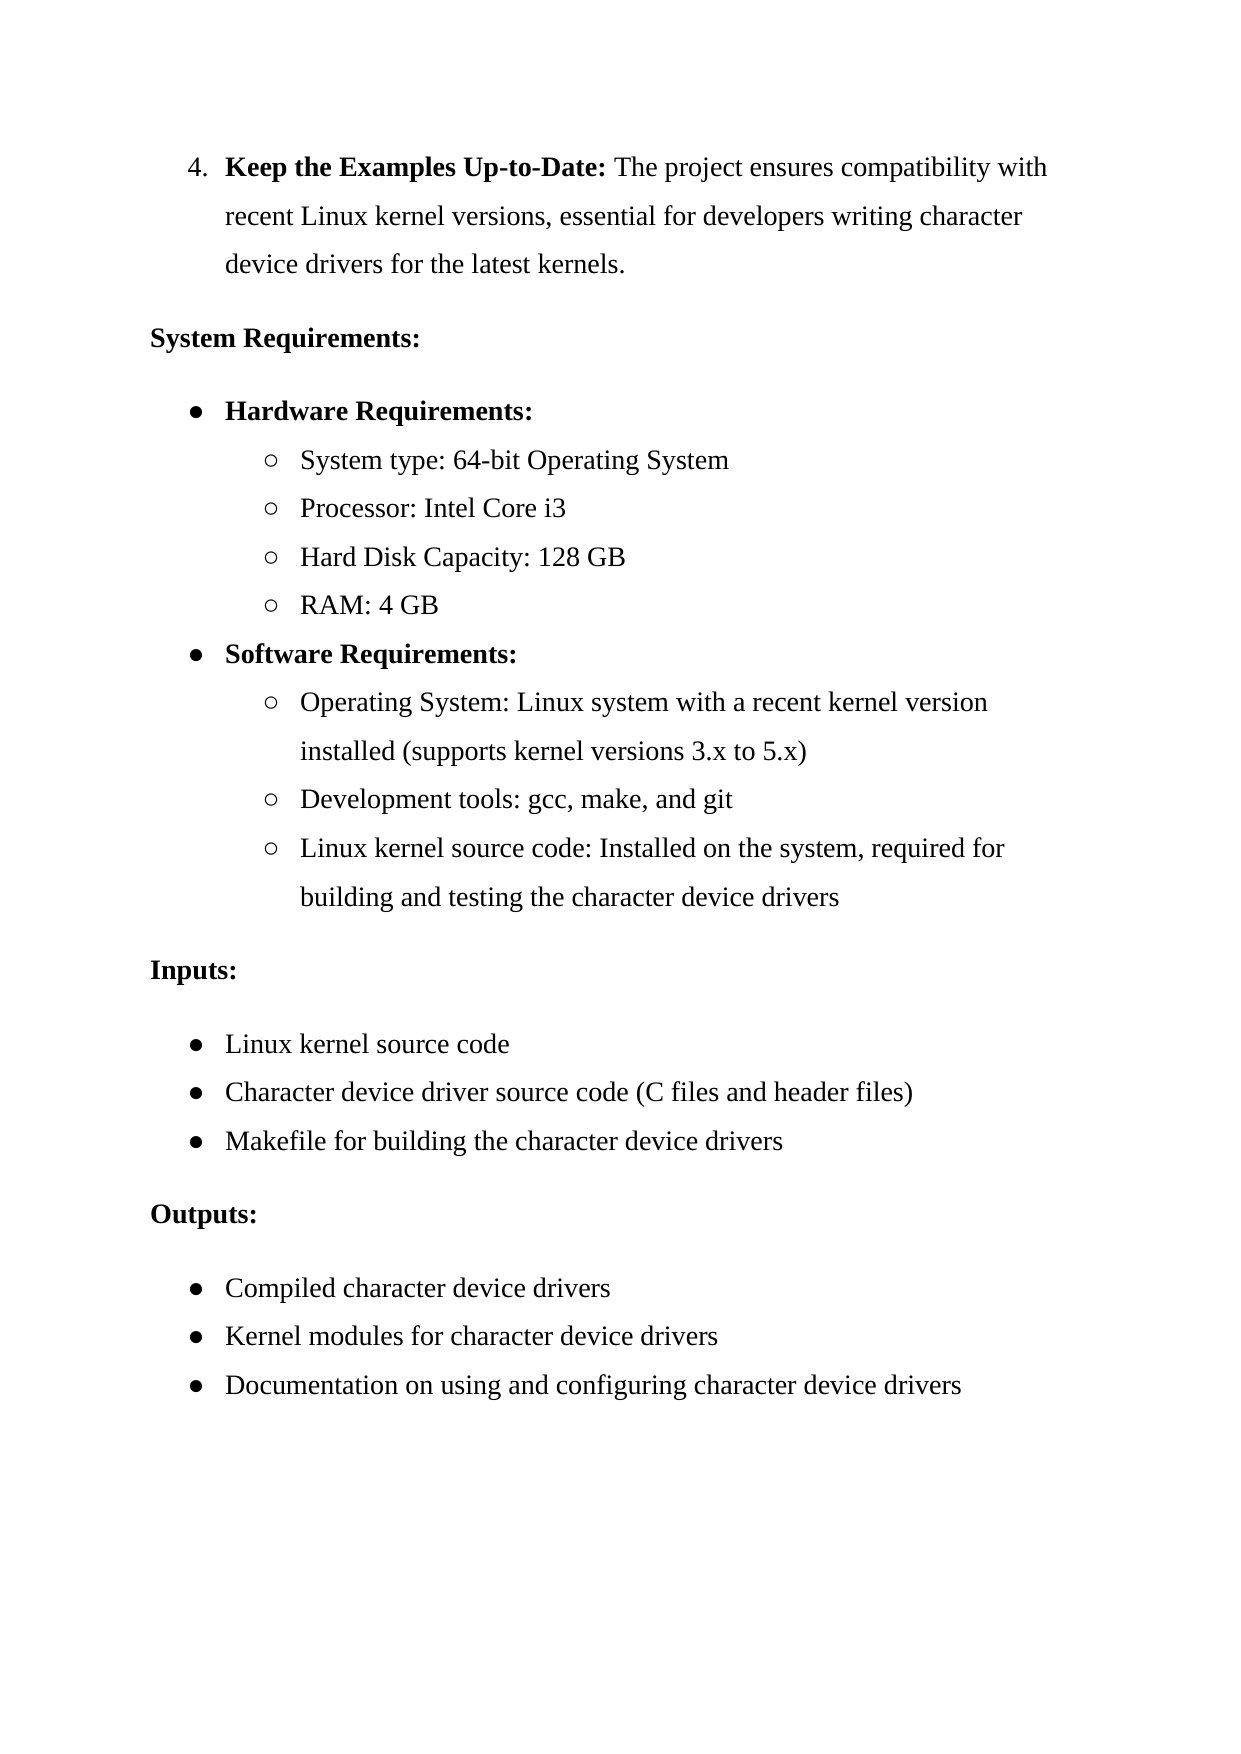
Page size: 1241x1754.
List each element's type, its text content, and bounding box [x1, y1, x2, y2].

list Software Requirements: [187, 637, 1090, 669]
list Operating System: Linux system with a recent kernel version installed (supports kernel versions 3.x to 5.x) [262, 685, 1090, 766]
list Compiled character device drivers [187, 1271, 1090, 1303]
list Kernel modules for character device drivers [187, 1319, 1090, 1352]
list Documentation on using and configuring character device drivers [187, 1368, 1090, 1400]
list Makefile for building the character device drivers [187, 1124, 1090, 1156]
list System type: 64-bit Operating System [262, 443, 1090, 475]
text Outputs: [150, 1197, 1090, 1230]
list Hardware Requirements: [187, 394, 1090, 427]
text System Requirements: [150, 321, 1090, 353]
list Linux kernel source code [187, 1027, 1090, 1059]
list Development tools: gcc, make, and git [262, 782, 1090, 815]
list Keep the Examples Up-to-Date: The project ensures compatibility with recent Linux kernel versions, essential for developers writing character device drivers for the latest kernels. [187, 150, 1090, 279]
list Processor: Intel Core i3 [262, 491, 1090, 524]
list Character device driver source code (C files and header files) [187, 1075, 1090, 1108]
list Hard Disk Capacity: 128 GB [262, 540, 1090, 572]
list RAM: 4 GB [262, 588, 1090, 621]
text Inputs: [150, 953, 1090, 986]
list Linux kernel source code: Installed on the system, required for building and testing the character device drivers [262, 831, 1090, 912]
